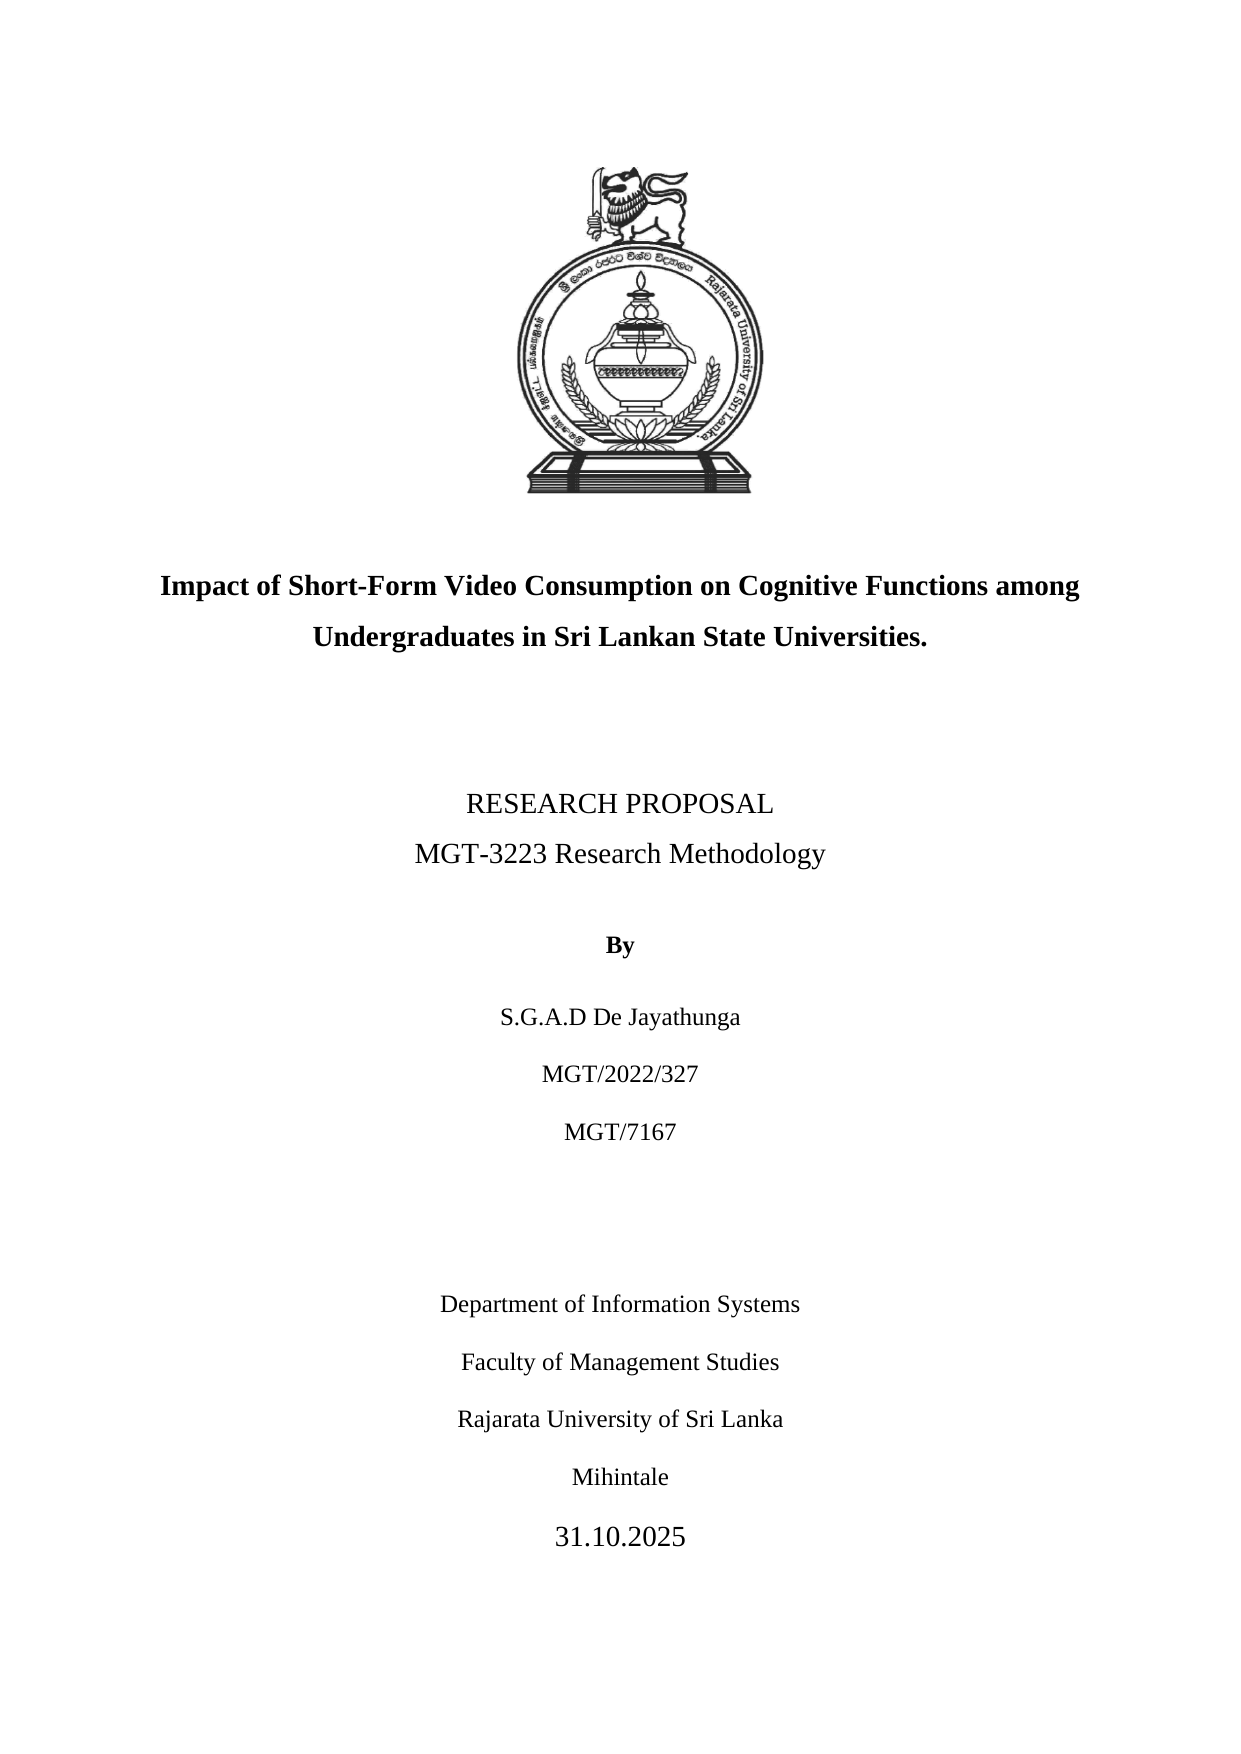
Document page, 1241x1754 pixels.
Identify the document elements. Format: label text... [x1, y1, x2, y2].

text S.G.A.D De Jayathunga [150, 1002, 1090, 1031]
text MGT-3223 Research Methodology [150, 837, 1090, 870]
text Faculty of Management Studies [150, 1347, 1090, 1376]
picture [498, 128, 777, 513]
text Department of Information Systems [150, 1289, 1090, 1318]
text 31.10.2025 [150, 1519, 1090, 1553]
text Mihintale [150, 1462, 1090, 1491]
text RESEARCH PROPOSAL [150, 786, 1090, 820]
text Rajarata University of Sri Lanka [150, 1404, 1090, 1433]
text Impact of Short-Form Video Consumption on Cognitive Functions among Undergraduates in Sri Lankan State Universities. [150, 568, 1090, 652]
text MGT/7167 [150, 1117, 1090, 1146]
text MGT/2022/327 [150, 1059, 1090, 1088]
text By [150, 930, 1090, 959]
